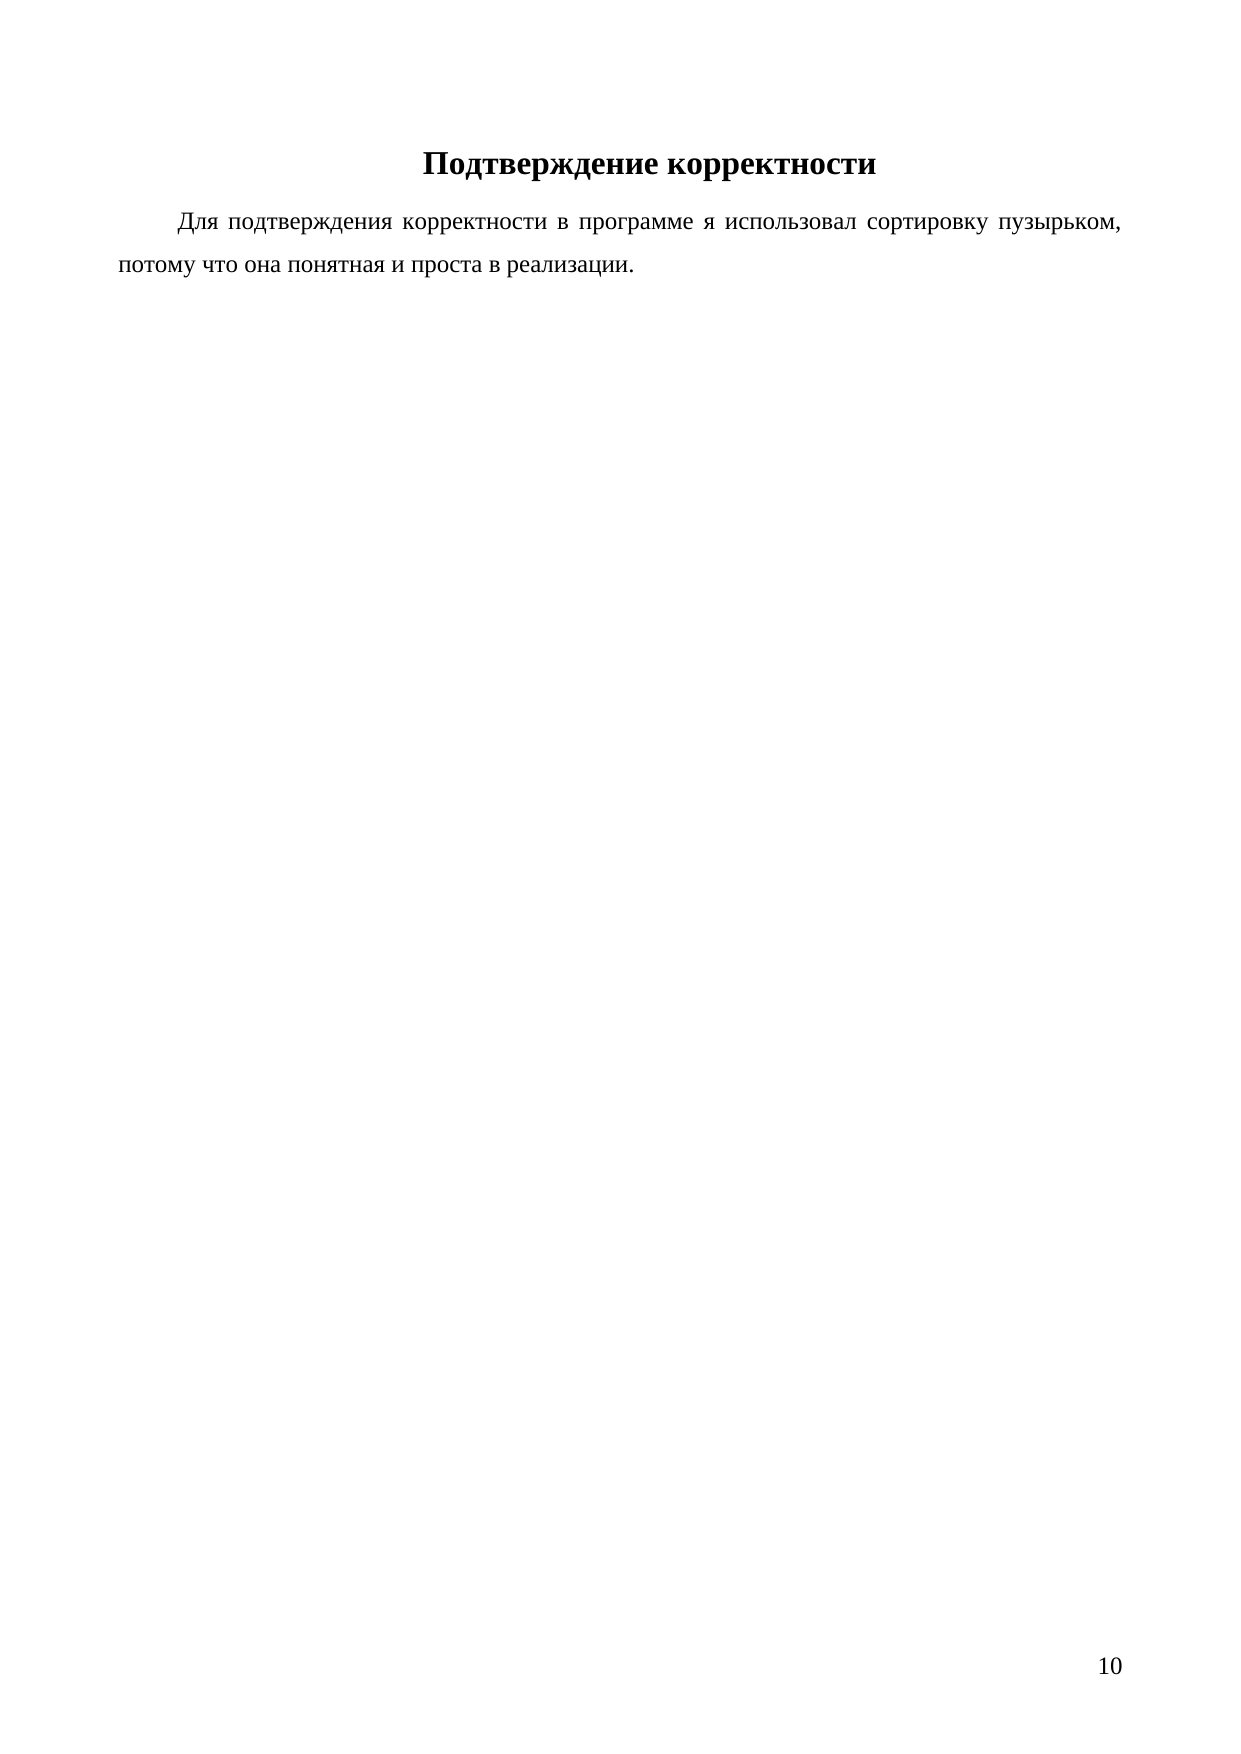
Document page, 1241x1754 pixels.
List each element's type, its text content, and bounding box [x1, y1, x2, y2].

text Для подтверждения корректности в программе я использовал сортировку пузырьком, потому что она понятная и проста в реализации. [118, 206, 1122, 278]
subtitle Подтверждение корректности [118, 143, 1122, 181]
